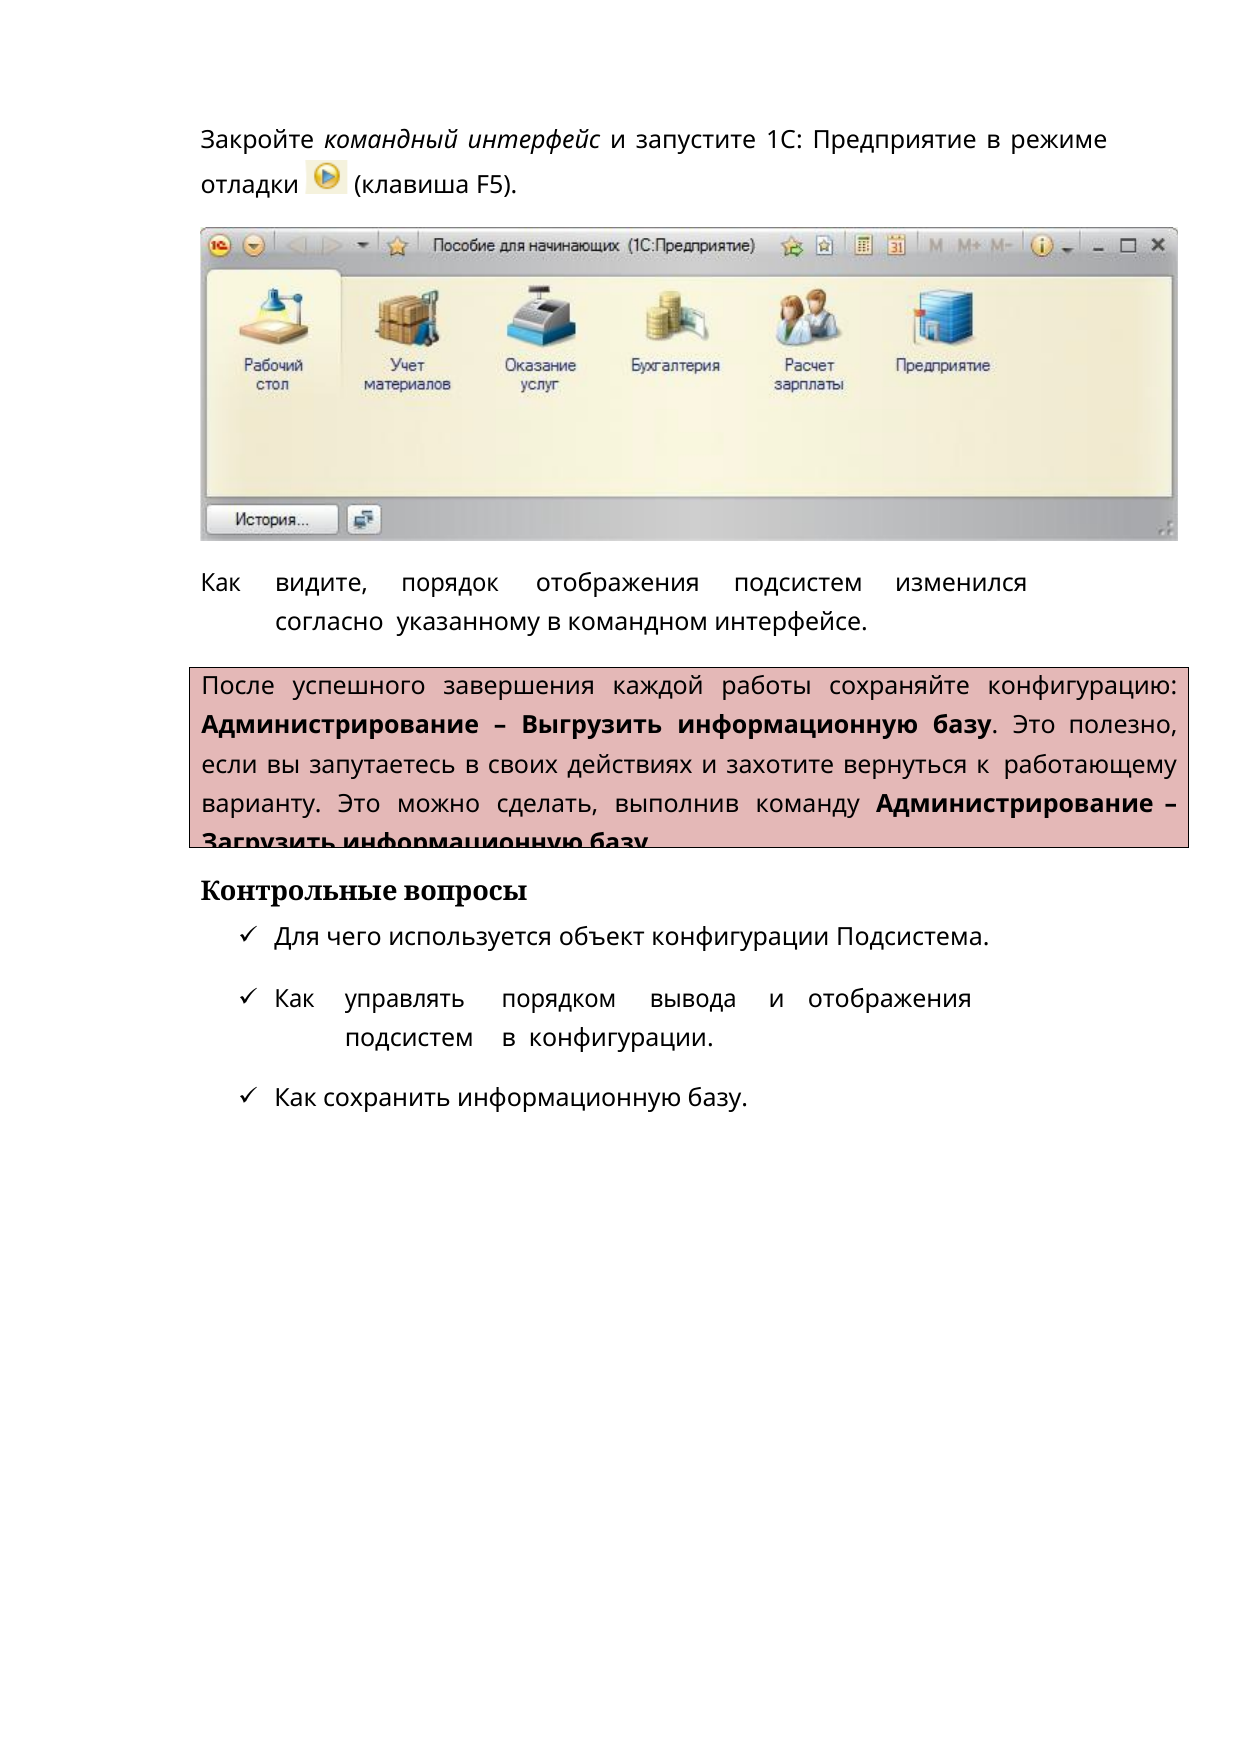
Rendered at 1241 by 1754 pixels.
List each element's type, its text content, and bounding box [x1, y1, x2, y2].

list Как управлять порядком вывода и отображения подсистем в конфигурации. [238, 981, 1127, 1054]
text Как видите, порядок отображения подсистем изменился согласно указанному в командном интерфейсе. [200, 564, 1128, 637]
subtitle Контрольные вопросы [200, 876, 1152, 907]
picture [305, 160, 348, 194]
text Закройте командный интерфейс и запустите 1С: Предприятие в режиме отладки (клавиша F5). [200, 122, 1128, 201]
list Для чего используется объект конфигурации Подсистема. [238, 919, 1152, 953]
list Как сохранить информационную базу. [238, 1080, 1152, 1114]
picture [200, 227, 1178, 541]
